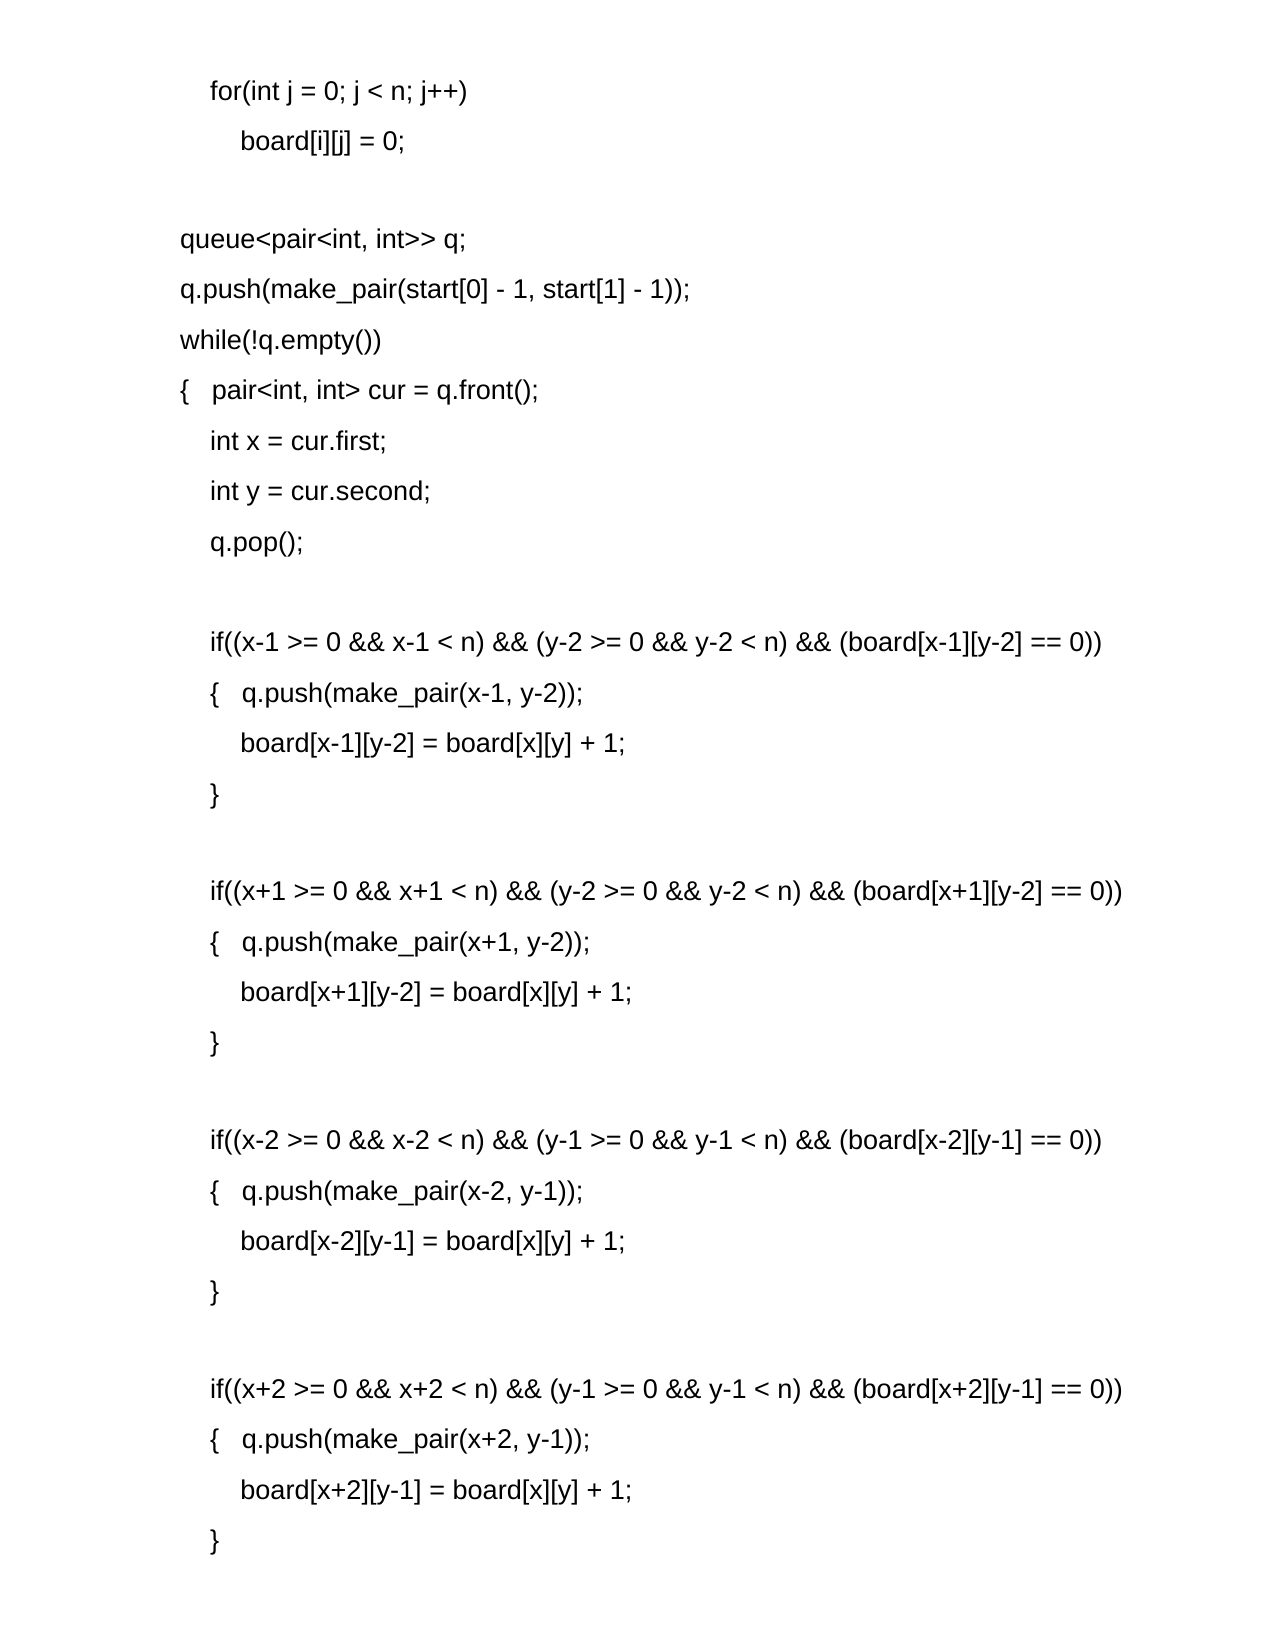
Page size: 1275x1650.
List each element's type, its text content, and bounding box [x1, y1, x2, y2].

text board[x-2][y-1] = board[x][y] + 1; [75, 1225, 1200, 1256]
text board[x-1][y-2] = board[x][y] + 1; [75, 727, 1200, 758]
text board[x+1][y-2] = board[x][y] + 1; [75, 976, 1200, 1007]
text } [75, 1524, 1200, 1555]
text board[x+2][y-1] = board[x][y] + 1; [75, 1474, 1200, 1505]
text for(int j = 0; j < n; j++) [75, 75, 1200, 106]
text if((x-2 >= 0 && x-2 < n) && (y-1 >= 0 && y-1 < n) && (board[x-2][y-1] == 0)) [75, 1124, 1200, 1155]
text } [75, 1026, 1200, 1058]
text q.pop(); [75, 526, 1200, 557]
text } [75, 778, 1200, 809]
text if((x-1 >= 0 && x-1 < n) && (y-2 >= 0 && y-2 < n) && (board[x-1][y-2] == 0)) [75, 626, 1200, 658]
text if((x+2 >= 0 && x+2 < n) && (y-1 >= 0 && y-1 < n) && (board[x+2][y-1] == 0)) [75, 1373, 1200, 1404]
text while(!q.empty()) [75, 324, 1200, 355]
text board[i][j] = 0; [75, 125, 1200, 157]
text if((x+1 >= 0 && x+1 < n) && (y-2 >= 0 && y-2 < n) && (board[x+1][y-2] == 0)) [75, 875, 1200, 906]
text { pair<int, int> cur = q.front(); [75, 374, 1200, 406]
text int y = cur.second; [75, 475, 1200, 506]
text { q.push(make_pair(x-1, y-2)); [75, 677, 1200, 708]
text } [75, 1275, 1200, 1307]
text { q.push(make_pair(x+1, y-2)); [75, 926, 1200, 957]
text q.push(make_pair(start[0] - 1, start[1] - 1)); [75, 273, 1200, 305]
text queue<pair<int, int>> q; [75, 223, 1200, 254]
text int x = cur.first; [75, 425, 1200, 456]
text { q.push(make_pair(x+2, y-1)); [75, 1423, 1200, 1454]
text { q.push(make_pair(x-2, y-1)); [75, 1174, 1200, 1206]
